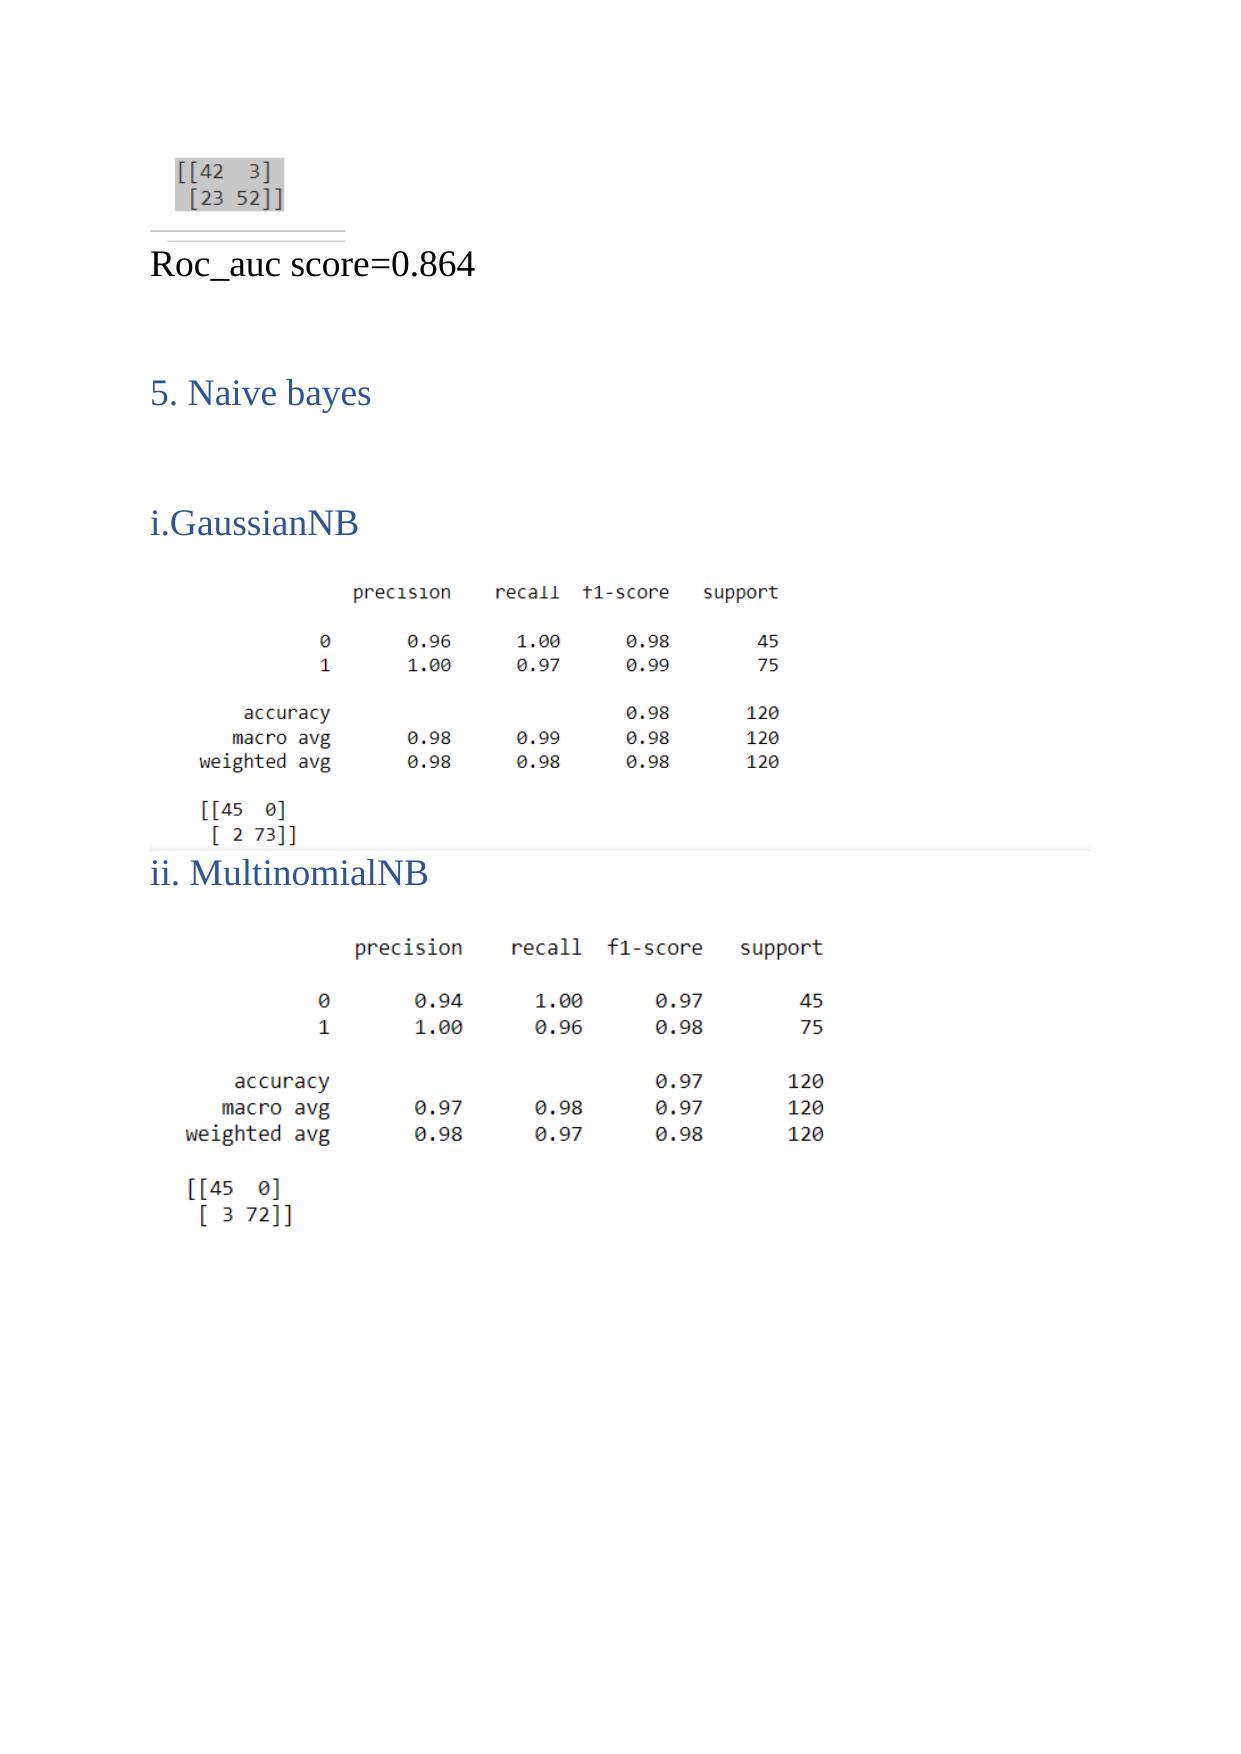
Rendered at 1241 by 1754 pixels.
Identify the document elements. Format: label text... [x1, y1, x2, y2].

picture [150, 150, 345, 242]
picture [150, 586, 1091, 851]
text 5. Naive bayes [150, 371, 1090, 414]
text ii. MultinomialNB [150, 851, 1090, 894]
text i.GaussianNB [150, 500, 1090, 543]
picture [150, 937, 947, 1234]
text Roc_auc score=0.864 [150, 241, 1090, 284]
